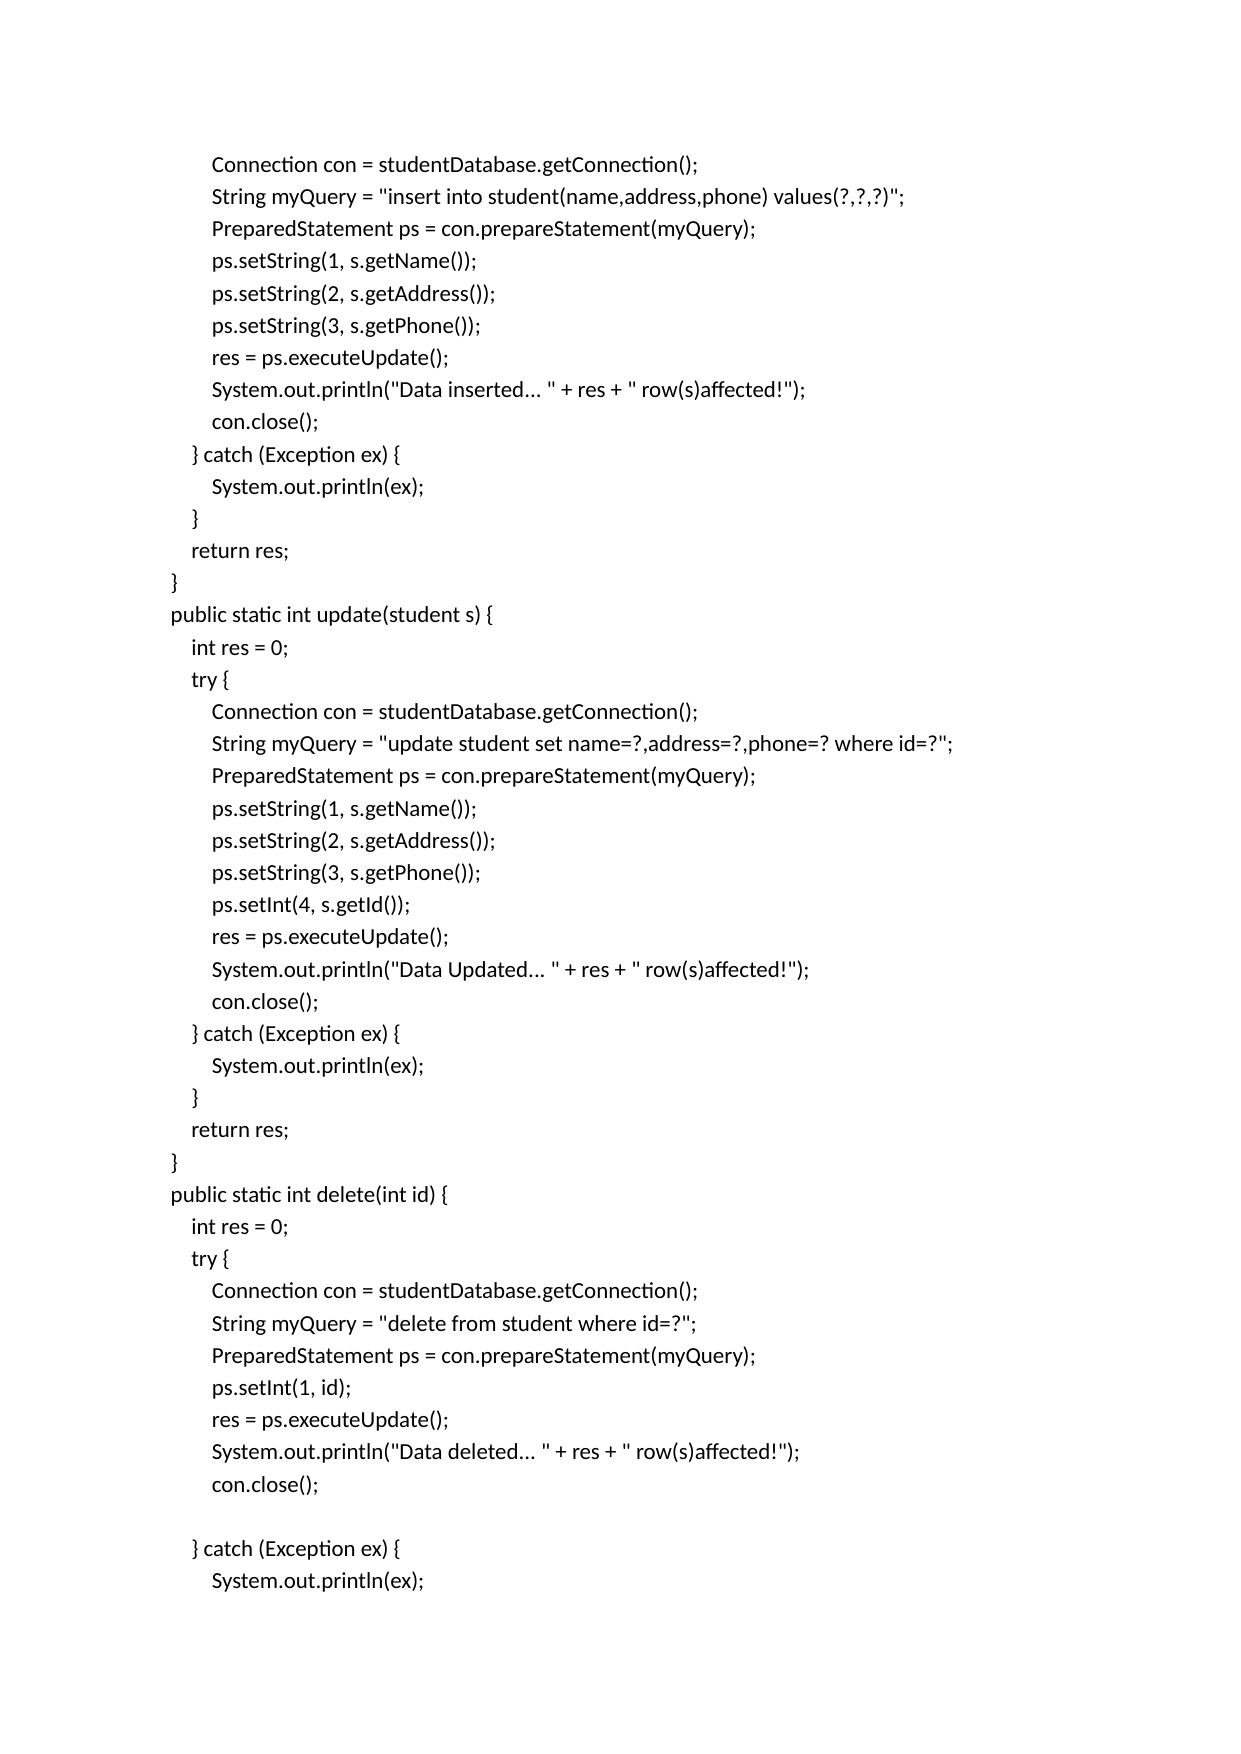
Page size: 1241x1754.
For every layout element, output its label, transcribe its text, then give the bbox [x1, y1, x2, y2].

text con.close(); [150, 407, 1090, 436]
text res = ps.executeUpdate(); [150, 1405, 1090, 1433]
text PreparedStatement ps = con.prepareStatement(myQuery); [150, 762, 1090, 789]
text public static int update(student s) { [150, 601, 1090, 629]
text try { [150, 665, 1090, 693]
text ps.setString(2, s.getAddress()); [150, 826, 1090, 854]
text ps.setString(1, s.getName()); [150, 794, 1090, 822]
text System.out.println("Data deleted... " + res + " row(s)affected!"); [150, 1437, 1090, 1466]
text res = ps.executeUpdate(); [150, 922, 1090, 951]
text ps.setString(2, s.getAddress()); [150, 279, 1090, 307]
text int res = 0; [150, 1212, 1090, 1240]
text System.out.println(ex); [150, 1566, 1090, 1594]
text String myQuery = "delete from student where id=?"; [150, 1309, 1090, 1337]
text ps.setString(3, s.getPhone()); [150, 858, 1090, 886]
text PreparedStatement ps = con.prepareStatement(myQuery); [150, 214, 1090, 242]
text String myQuery = "update student set name=?,address=?,phone=? where id=?"; [150, 729, 1090, 757]
text ps.setString(3, s.getPhone()); [150, 311, 1090, 339]
text return res; [150, 1116, 1090, 1144]
text System.out.println(ex); [150, 472, 1090, 500]
text } [150, 1148, 1090, 1176]
text ps.setInt(1, id); [150, 1373, 1090, 1401]
text String myQuery = "insert into student(name,address,phone) values(?,?,?)"; [150, 182, 1090, 210]
text } catch (Exception ex) { [150, 1019, 1090, 1047]
text System.out.println(ex); [150, 1051, 1090, 1079]
text con.close(); [150, 987, 1090, 1015]
text } [150, 504, 1090, 532]
text ps.setInt(4, s.getId()); [150, 890, 1090, 918]
text } catch (Exception ex) { [150, 440, 1090, 468]
text } catch (Exception ex) { [150, 1534, 1090, 1562]
text public static int delete(int id) { [150, 1180, 1090, 1208]
text PreparedStatement ps = con.prepareStatement(myQuery); [150, 1341, 1090, 1369]
text ps.setString(1, s.getName()); [150, 247, 1090, 274]
text con.close(); [150, 1470, 1090, 1498]
text try { [150, 1244, 1090, 1272]
text Connection con = studentDatabase.getConnection(); [150, 1277, 1090, 1304]
text return res; [150, 536, 1090, 564]
text System.out.println("Data inserted... " + res + " row(s)affected!"); [150, 375, 1090, 403]
text res = ps.executeUpdate(); [150, 343, 1090, 371]
text System.out.println("Data Updated... " + res + " row(s)affected!"); [150, 955, 1090, 983]
text int res = 0; [150, 633, 1090, 661]
text } [150, 1083, 1090, 1111]
text } [150, 568, 1090, 596]
text Connection con = studentDatabase.getConnection(); [150, 150, 1090, 178]
text Connection con = studentDatabase.getConnection(); [150, 697, 1090, 725]
